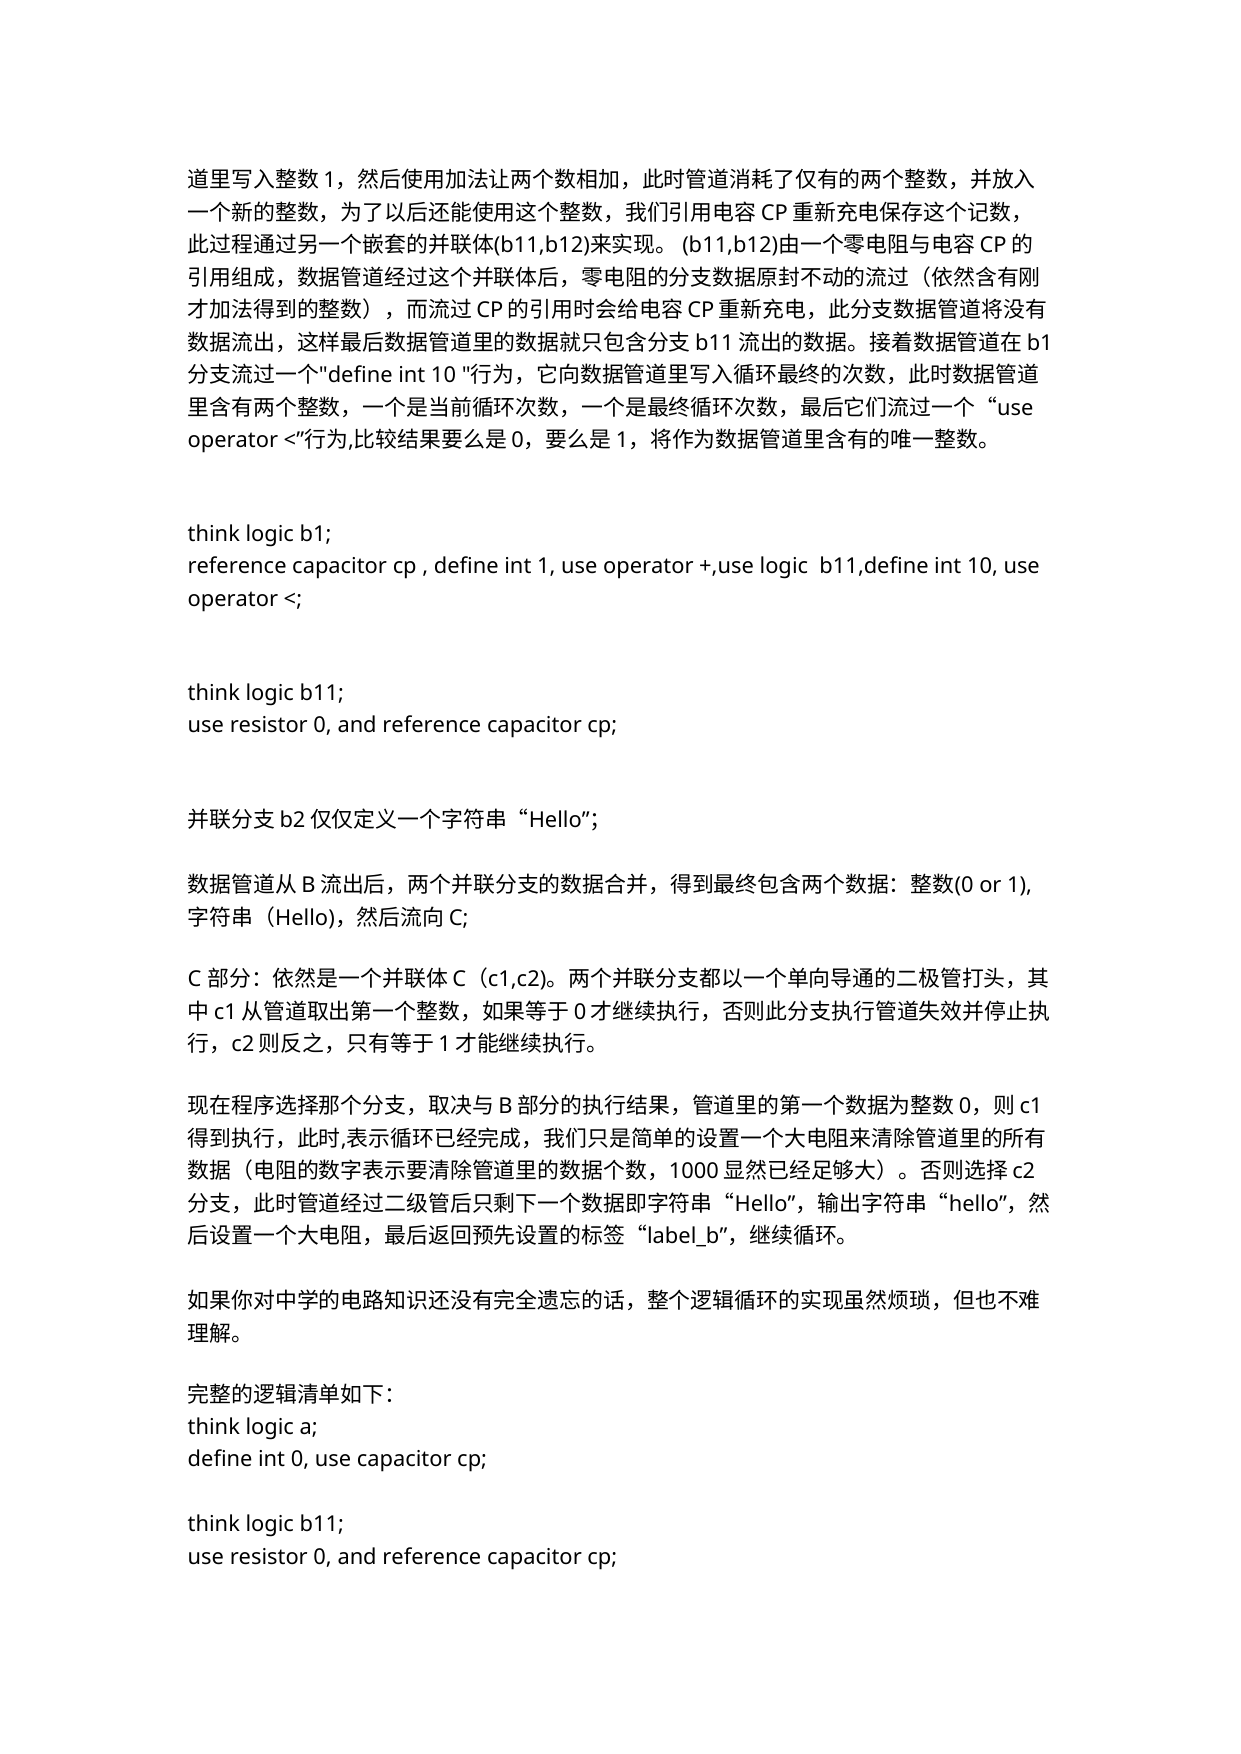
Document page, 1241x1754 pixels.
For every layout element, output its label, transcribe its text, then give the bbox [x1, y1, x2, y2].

text C 部分：依然是一个并联体C（c1,c2)。两个并联分支都以一个单向导通的二极管打头，其中c1从管道取出第一个整数，如果等于0才继续执行，否则此分支执行管道失效并停止执行，c2则反之，只有等于1才能继续执行。 [187, 961, 1053, 1059]
text 现在程序选择那个分支，取决与B部分的执行结果，管道里的第一个数据为整数0，则c1得到执行，此时,表示循环已经完成，我们只是简单的设置一个大电阻来清除管道里的所有数据（电阻的数字表示要清除管道里的数据个数，1000显然已经足够大）。否则选择c2分支，此时管道经过二级管后只剩下一个数据即字符串“Hello”，输出字符串“hello”，然后设置一个大电阻，最后返回预先设置的标签“label_b”，继续循环。 如果你对中学的电路知识还没有完全遗忘的话，整个逻辑循环的实现虽然烦琐，但也不难理解。 [187, 1088, 1053, 1348]
text think logic b1; reference capacitor cp , define int 1, use operator +,use logic b11,define int 10, use operator <; [187, 484, 1053, 646]
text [187, 162, 1053, 454]
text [187, 1377, 1053, 1572]
text 并联分支b2仅仅定义一个字符串“Hello”； 数据管道从B流出后，两个并联分支的数据合并，得到最终包含两个数据：整数(0 or 1),字符串（Hello)，然后流向C; [187, 802, 1053, 932]
text think logic b11; use resistor 0, and reference capacitor cp; [187, 675, 1053, 773]
